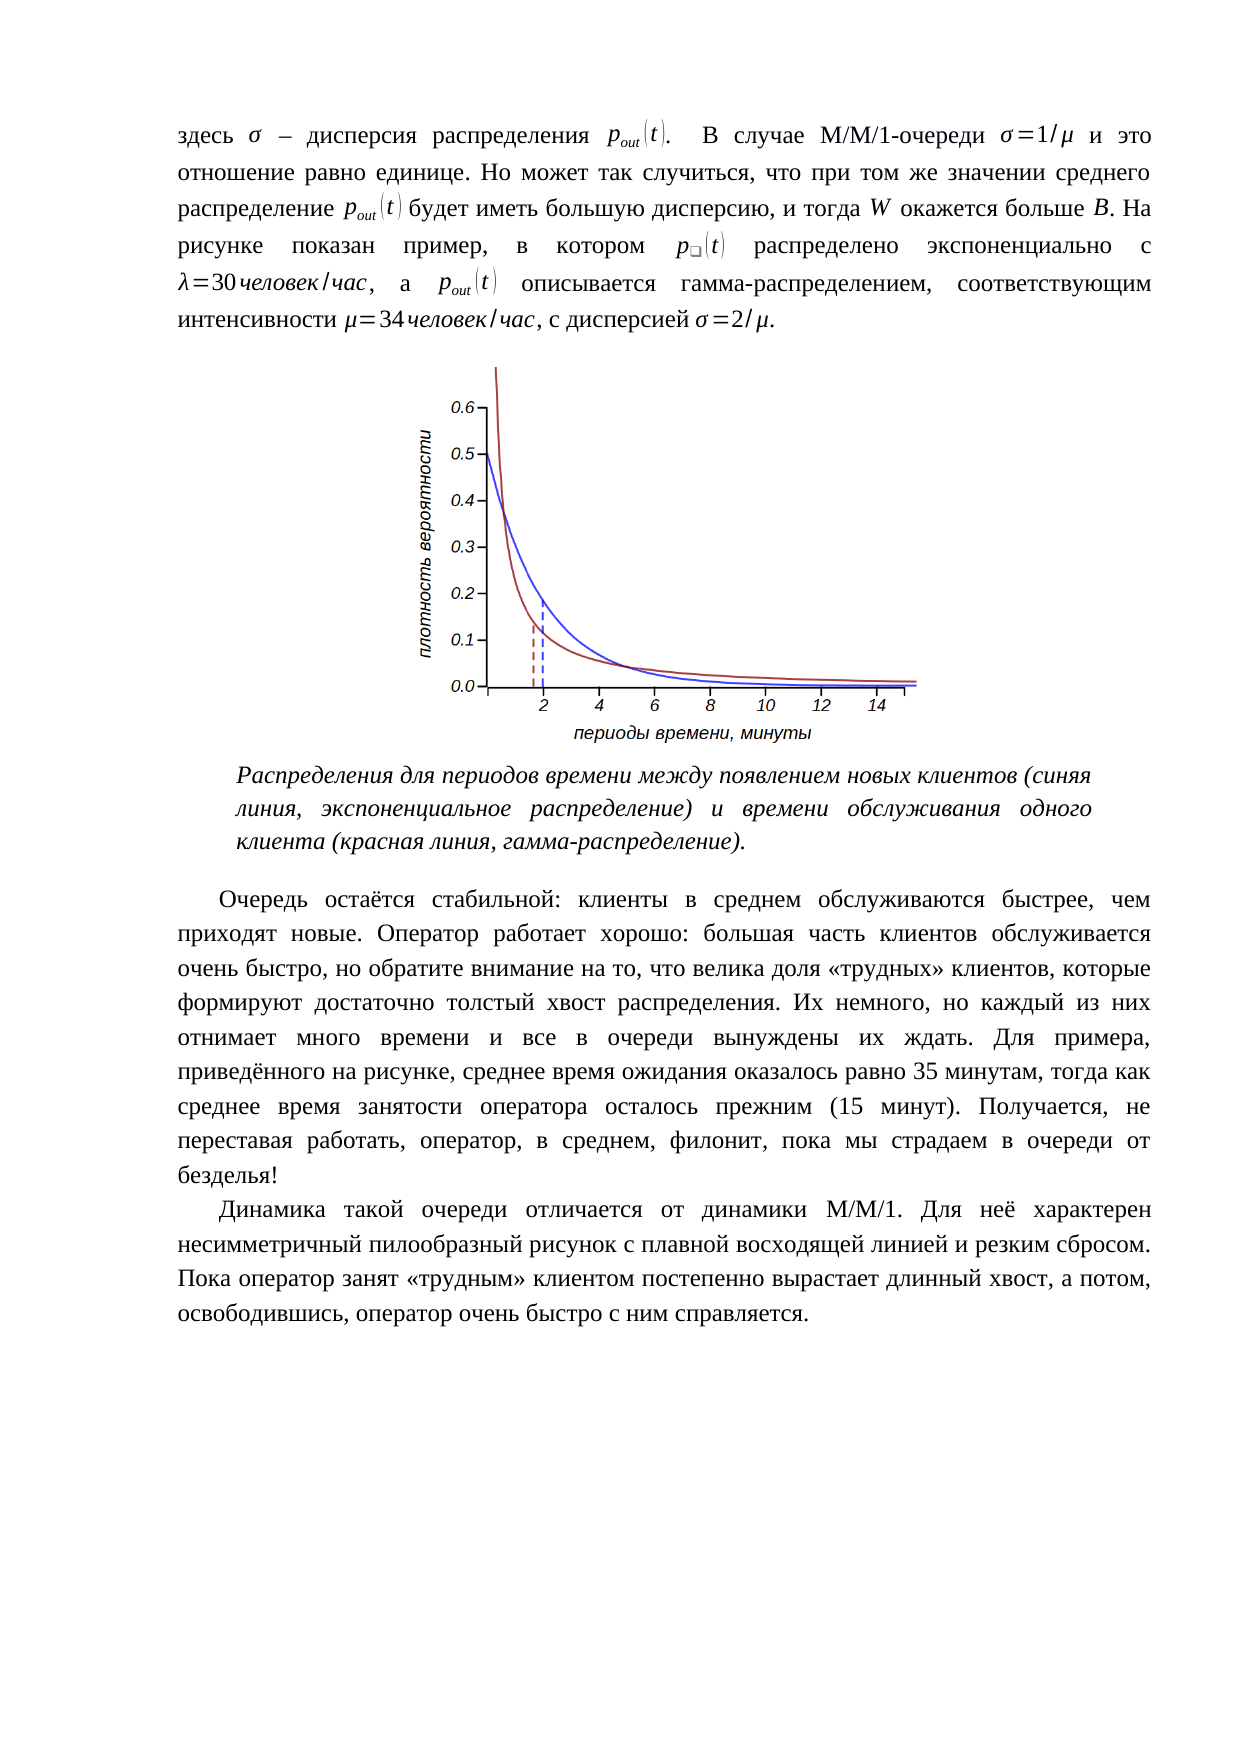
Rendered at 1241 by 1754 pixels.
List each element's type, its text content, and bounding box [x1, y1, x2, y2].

picture [409, 364, 920, 744]
text Динамика такой очереди отличается от динамики M/M/1. Для неё характерен несимметричный пилообразный рисунок с плавной восходящей линией и резким сбросом. Пока оператор занят «трудным» клиентом постепенно вырастает длинный хвост, а потом, освободившись, оператор очень быстро с ним справляется. [177, 1292, 1152, 1327]
text здесь – дисперсия распределения . В случае M/M/1-очереди и это отношение равно единице. Но может так случиться, что при том же значении среднего распределение будет иметь большую дисперсию, и тогда окажется больше . На рисунке показан пример, в котором распределено экспоненциально с , а описывается гамма-распределением, соответствующим интенсивности , с дисперсией . [177, 118, 1152, 333]
text Динамика такой очереди отличается от динамики M/M/1. Для неё характерен несимметричный пилообразный рисунок с плавной восходящей линией и резким сбросом. Пока оператор занят «трудным» клиентом постепенно вырастает длинный хвост, а потом, освободившись, оператор очень быстро с ним справляется. [177, 1194, 1152, 1229]
text Распределения для периодов времени между появлением новых клиентов (синяя линия, экспоненциальное распределение) и времени обслуживания одного клиента (красная линия, гамма-распределение). [236, 760, 1093, 855]
